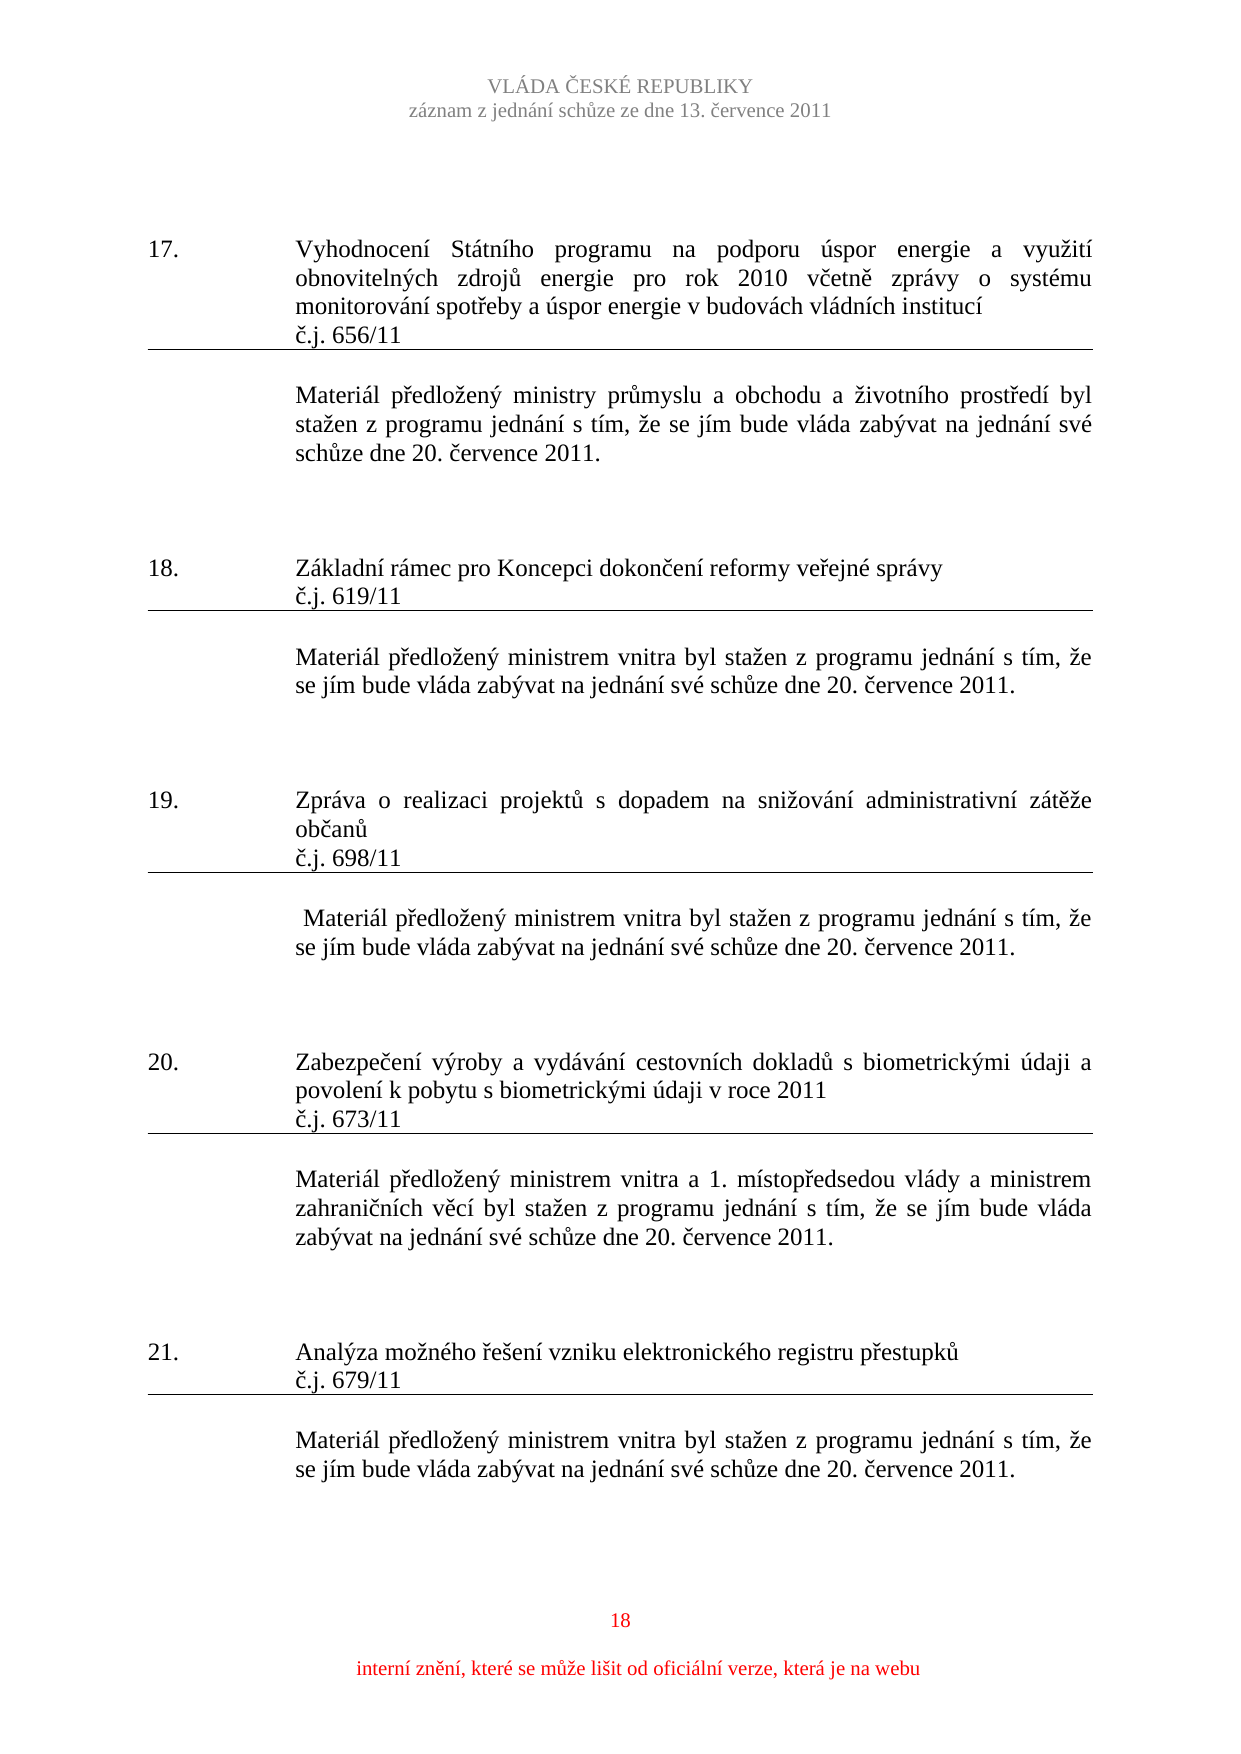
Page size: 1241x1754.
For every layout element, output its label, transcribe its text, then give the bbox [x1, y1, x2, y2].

text 17. Vyhodnocení Státního programu na podporu úspor energie a využití obnovitelných zdrojů energie pro rok 2010 včetně zprávy o systému monitorování spotřeby a úspor energie v budovách vládních institucí [148, 234, 1093, 320]
text č.j. 679/11 [148, 1366, 1093, 1394]
text č.j. 698/11 [148, 843, 1093, 872]
text 19. Zpráva o realizaci projektů s dopadem na snižování administrativní zátěže občanů [148, 785, 1093, 843]
text Materiál předložený ministry průmyslu a obchodu a životního prostředí byl stažen z programu jednání s tím, že se jím bude vláda zabývat na jednání své schůze dne 20. července 2011. [148, 380, 1093, 466]
text Materiál předložený ministrem vnitra byl stažen z programu jednání s tím, že se jím bude vláda zabývat na jednání své schůze dne 20. července 2011. [148, 642, 1093, 699]
text č.j. 673/11 [148, 1104, 1093, 1133]
text Materiál předložený ministrem vnitra byl stažen z programu jednání s tím, že se jím bude vláda zabývat na jednání své schůze dne 20. července 2011. [148, 903, 1093, 960]
text 18. Základní rámec pro Koncepci dokončení reformy veřejné správy [148, 553, 1093, 581]
text Materiál předložený ministrem vnitra byl stažen z programu jednání s tím, že se jím bude vláda zabývat na jednání své schůze dne 20. července 2011. [148, 1426, 1093, 1483]
text č.j. 619/11 [148, 581, 1093, 610]
text č.j. 656/11 [148, 320, 1093, 349]
text 21. Analýza možného řešení vzniku elektronického registru přestupků [148, 1337, 1093, 1366]
text 20. Zabezpečení výroby a vydávání cestovních dokladů s biometrickými údaji a povolení k pobytu s biometrickými údaji v roce 2011 [148, 1047, 1093, 1104]
text Materiál předložený ministrem vnitra a 1. místopředsedou vlády a ministrem zahraničních věcí byl stažen z programu jednání s tím, že se jím bude vláda zabývat na jednání své schůze dne 20. července 2011. [148, 1164, 1093, 1251]
